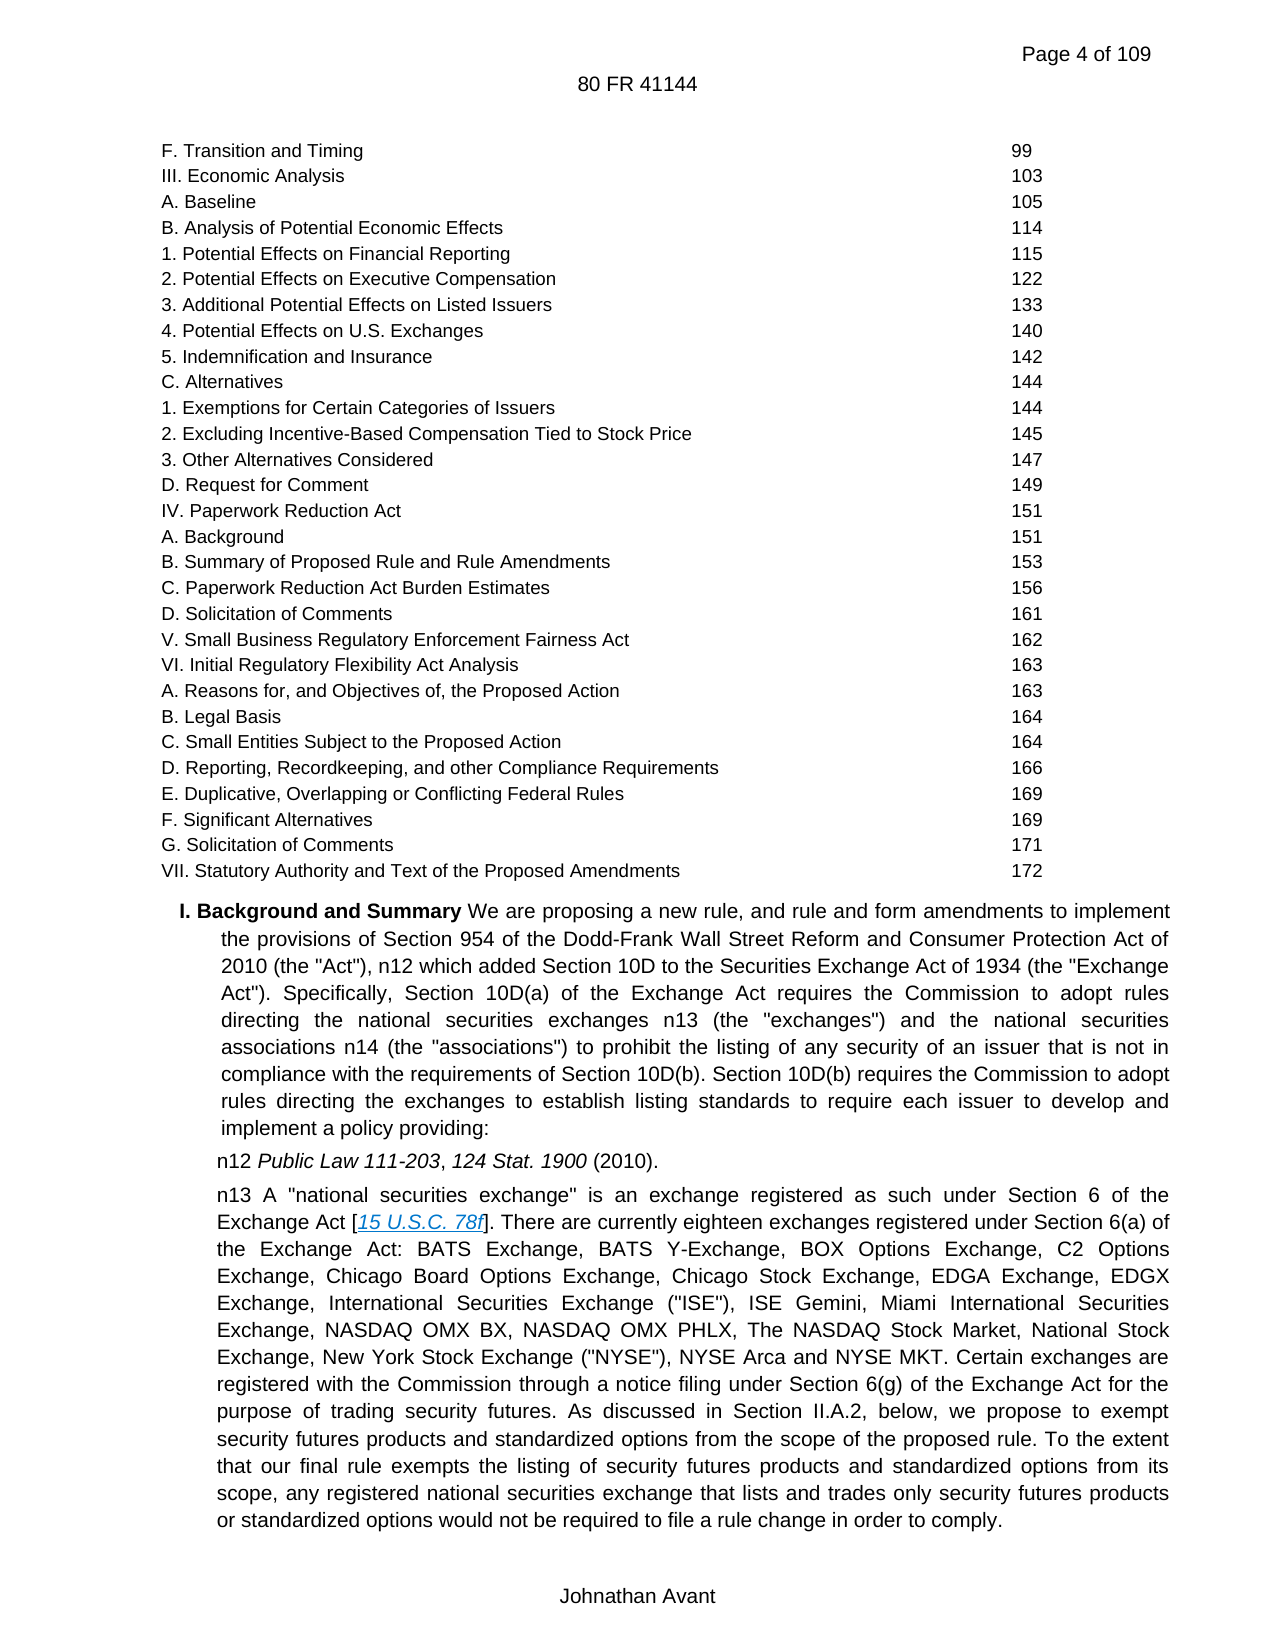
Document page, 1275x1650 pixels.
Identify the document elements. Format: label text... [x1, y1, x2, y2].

table_cell 2. Potential Effects on Executive Compensation [150, 266, 1000, 292]
table_cell 144 [1000, 395, 1125, 421]
table_cell C. Alternatives [150, 369, 1000, 395]
table_cell V. Small Business Regulatory Enforcement Fairness Act [150, 626, 1000, 652]
table_cell 115 [1000, 240, 1125, 266]
table_cell 103 [1000, 163, 1125, 189]
table_cell 172 [1000, 858, 1125, 884]
table_cell G. Solicitation of Comments [150, 832, 1000, 858]
table_cell 169 [1000, 806, 1125, 832]
table_cell B. Analysis of Potential Economic Effects [150, 215, 1000, 240]
table_cell 169 [1000, 781, 1125, 806]
table_cell VII. Statutory Authority and Text of the Proposed Amendments [150, 858, 1000, 884]
table_cell F. Transition and Timing [150, 138, 1000, 163]
table_cell 149 [1000, 472, 1125, 498]
table_cell 164 [1000, 704, 1125, 729]
table_cell 114 [1000, 215, 1125, 240]
table_cell D. Solicitation of Comments [150, 601, 1000, 626]
table_cell 2. Excluding Incentive-Based Compensation Tied to Stock Price [150, 421, 1000, 446]
table_cell 4. Potential Effects on U.S. Exchanges [150, 318, 1000, 343]
table_cell 151 [1000, 524, 1125, 549]
table_cell 99 [1000, 138, 1125, 163]
table_cell 147 [1000, 446, 1125, 472]
table_cell 122 [1000, 266, 1125, 292]
table_cell 145 [1000, 421, 1125, 446]
table_cell 171 [1000, 832, 1125, 858]
table_cell 140 [1000, 318, 1125, 343]
table_cell A. Reasons for, and Objectives of, the Proposed Action [150, 678, 1000, 703]
table_cell 105 [1000, 189, 1125, 215]
table_cell 163 [1000, 678, 1125, 703]
table_cell 3. Other Alternatives Considered [150, 446, 1000, 472]
table_cell VI. Initial Regulatory Flexibility Act Analysis [150, 652, 1000, 678]
table_cell 153 [1000, 549, 1125, 575]
table_cell F. Significant Alternatives [150, 806, 1000, 832]
table_cell IV. Paperwork Reduction Act [150, 498, 1000, 523]
table_cell 1. Exemptions for Certain Categories of Issuers [150, 395, 1000, 421]
table_cell 5. Indemnification and Insurance [150, 343, 1000, 369]
table_cell 133 [1000, 292, 1125, 318]
table_cell III. Economic Analysis [150, 163, 1000, 189]
text n12 Public Law 111-203, 124 Stat. 1900 (2010). [217, 1146, 1171, 1173]
table_cell 142 [1000, 343, 1125, 369]
table_cell D. Reporting, Recordkeeping, and other Compliance Requirements [150, 755, 1000, 781]
table_cell 156 [1000, 575, 1125, 601]
table_cell D. Request for Comment [150, 472, 1000, 498]
table_cell 3. Additional Potential Effects on Listed Issuers [150, 292, 1000, 318]
table_cell 162 [1000, 626, 1125, 652]
table_cell 166 [1000, 755, 1125, 781]
table_cell B. Legal Basis [150, 704, 1000, 729]
table_cell 1. Potential Effects on Financial Reporting [150, 240, 1000, 266]
table_cell C. Paperwork Reduction Act Burden Estimates [150, 575, 1000, 601]
table_cell 144 [1000, 369, 1125, 395]
table_cell A. Baseline [150, 189, 1000, 215]
list We are proposing a new rule, and rule and form amendments to implement the provisions of Section 954 of the Dodd-Frank Wall Street Reform and Consumer Protection Act of 2010 (the "Act"), n12 which added Section 10D to the Securities Exchange Act of 1934 (the "Exchange Act"). Specifically, Section 10D(a) of the Exchange Act requires the Commission to adopt rules directing the national securities exchanges n13 (the "exchanges") and the national securities associations n14 (the "associations") to prohibit the listing of any security of an issuer that is not in compliance with the requirements of Section 10D(b). Section 10D(b) requires the Commission to adopt rules directing the exchanges to establish listing standards to require each issuer to develop and implement a policy providing: [179, 896, 1171, 1140]
table_cell E. Duplicative, Overlapping or Conflicting Federal Rules [150, 781, 1000, 806]
table_cell C. Small Entities Subject to the Proposed Action [150, 729, 1000, 755]
table_cell B. Summary of Proposed Rule and Rule Amendments [150, 549, 1000, 575]
table_cell A. Background [150, 524, 1000, 549]
text n13 A "national securities exchange" is an exchange registered as such under Section 6 of the Exchange Act [15 U.S.C. 78f]. There are currently eighteen exchanges registered under Section 6(a) of the Exchange Act: BATS Exchange, BATS Y-Exchange, BOX Options Exchange, C2 Options Exchange, Chicago Board Options Exchange, Chicago Stock Exchange, EDGA Exchange, EDGX Exchange, International Securities Exchange ("ISE"), ISE Gemini, Miami International Securities Exchange, NASDAQ OMX BX, NASDAQ OMX PHLX, The NASDAQ Stock Market, National Stock Exchange, New York Stock Exchange ("NYSE"), NYSE Arca and NYSE MKT. Certain exchanges are registered with the Commission through a notice filing under Section 6(g) of the Exchange Act for the purpose of trading security futures. As discussed in Section II.A.2, below, we propose to exempt security futures products and standardized options from the scope of the proposed rule. To the extent that our final rule exempts the listing of security futures products and standardized options from its scope, any registered national securities exchange that lists and trades only security futures products or standardized options would not be required to file a rule change in order to comply. [217, 1179, 1171, 1532]
table_cell 161 [1000, 601, 1125, 626]
table_cell 164 [1000, 729, 1125, 755]
table_cell 151 [1000, 498, 1125, 523]
table_cell 163 [1000, 652, 1125, 678]
